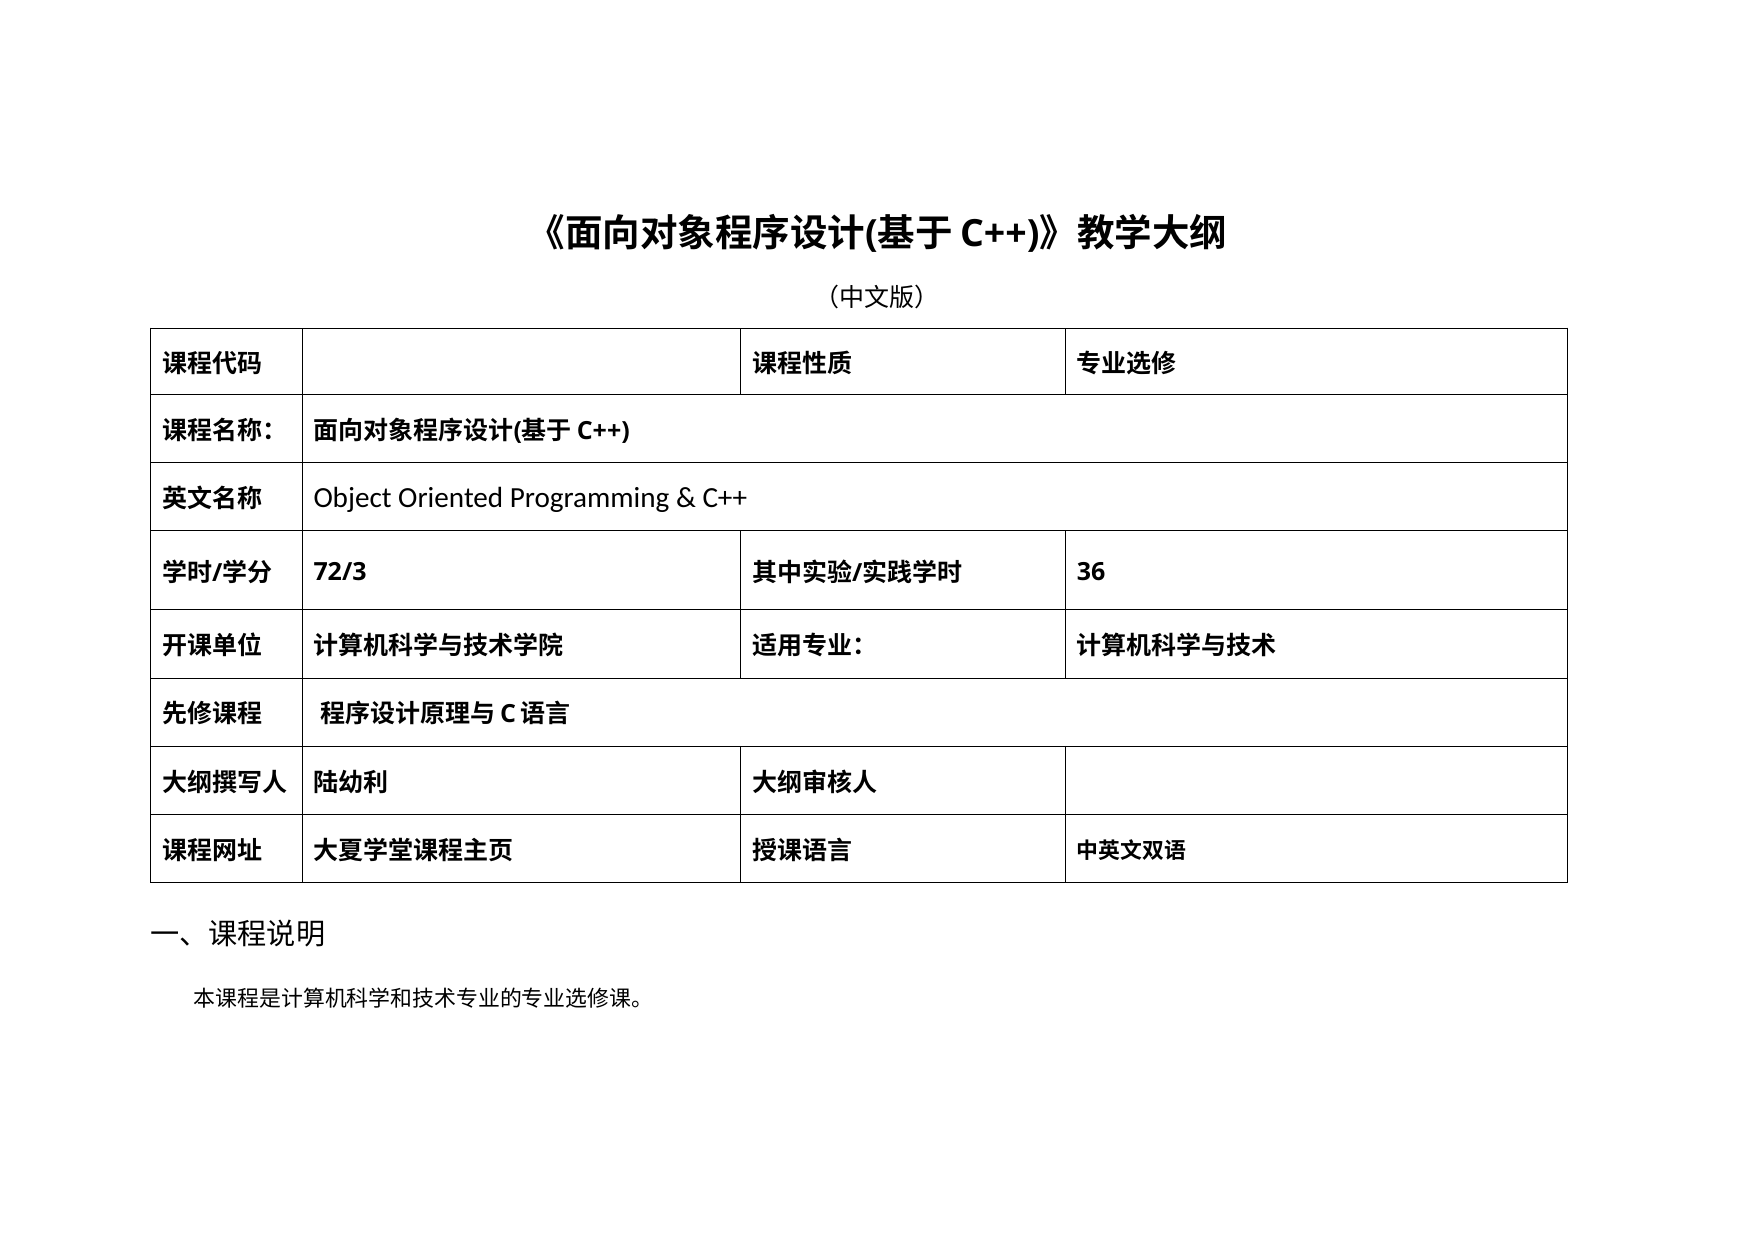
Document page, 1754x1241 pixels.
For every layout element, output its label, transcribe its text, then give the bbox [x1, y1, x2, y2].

table_cell 大纲审核人 [741, 747, 1065, 814]
table_cell 陆幼利 [303, 747, 740, 814]
table_header [303, 329, 740, 394]
text （中文版） [150, 263, 1604, 328]
table_cell 大夏学堂课程主页 [303, 815, 740, 882]
text 本课程是计算机科学和技术专业的专业选修课。 [150, 981, 1604, 1013]
table_cell 开课单位 [151, 610, 302, 677]
table_cell 授课语言 [741, 815, 1065, 882]
table_cell 72/3 [303, 531, 740, 609]
table_cell 计算机科学与技术学院 [303, 610, 740, 677]
text 一、课程说明 [150, 899, 1604, 964]
table_cell 计算机科学与技术 [1066, 610, 1567, 677]
table_cell 其中实验/实践学时 [741, 531, 1065, 609]
table_cell 大纲撰写人 [151, 747, 302, 814]
table_header 课程代码 [151, 329, 302, 394]
table_cell 中英文双语 [1066, 815, 1567, 882]
table_header 专业选修 [1066, 329, 1567, 394]
table_cell 英文名称 [151, 463, 302, 530]
table_header 课程性质 [741, 329, 1065, 394]
table_cell 36 [1066, 531, 1567, 609]
table_cell 面向对象程序设计(基于C++) [303, 395, 1567, 462]
table_cell [1066, 747, 1567, 814]
table_cell 学时/学分 [151, 531, 302, 609]
table_cell Object Oriented Programming & C++ [303, 463, 1567, 530]
table_cell 适用专业： [741, 610, 1065, 677]
text 《面向对象程序设计(基于C++)》教学大纲 [150, 198, 1604, 263]
table_cell 课程名称： [151, 395, 302, 462]
table_cell 程序设计原理与C语言 [303, 679, 1567, 746]
table_cell 课程网址 [151, 815, 302, 882]
table_cell 先修课程 [151, 679, 302, 746]
